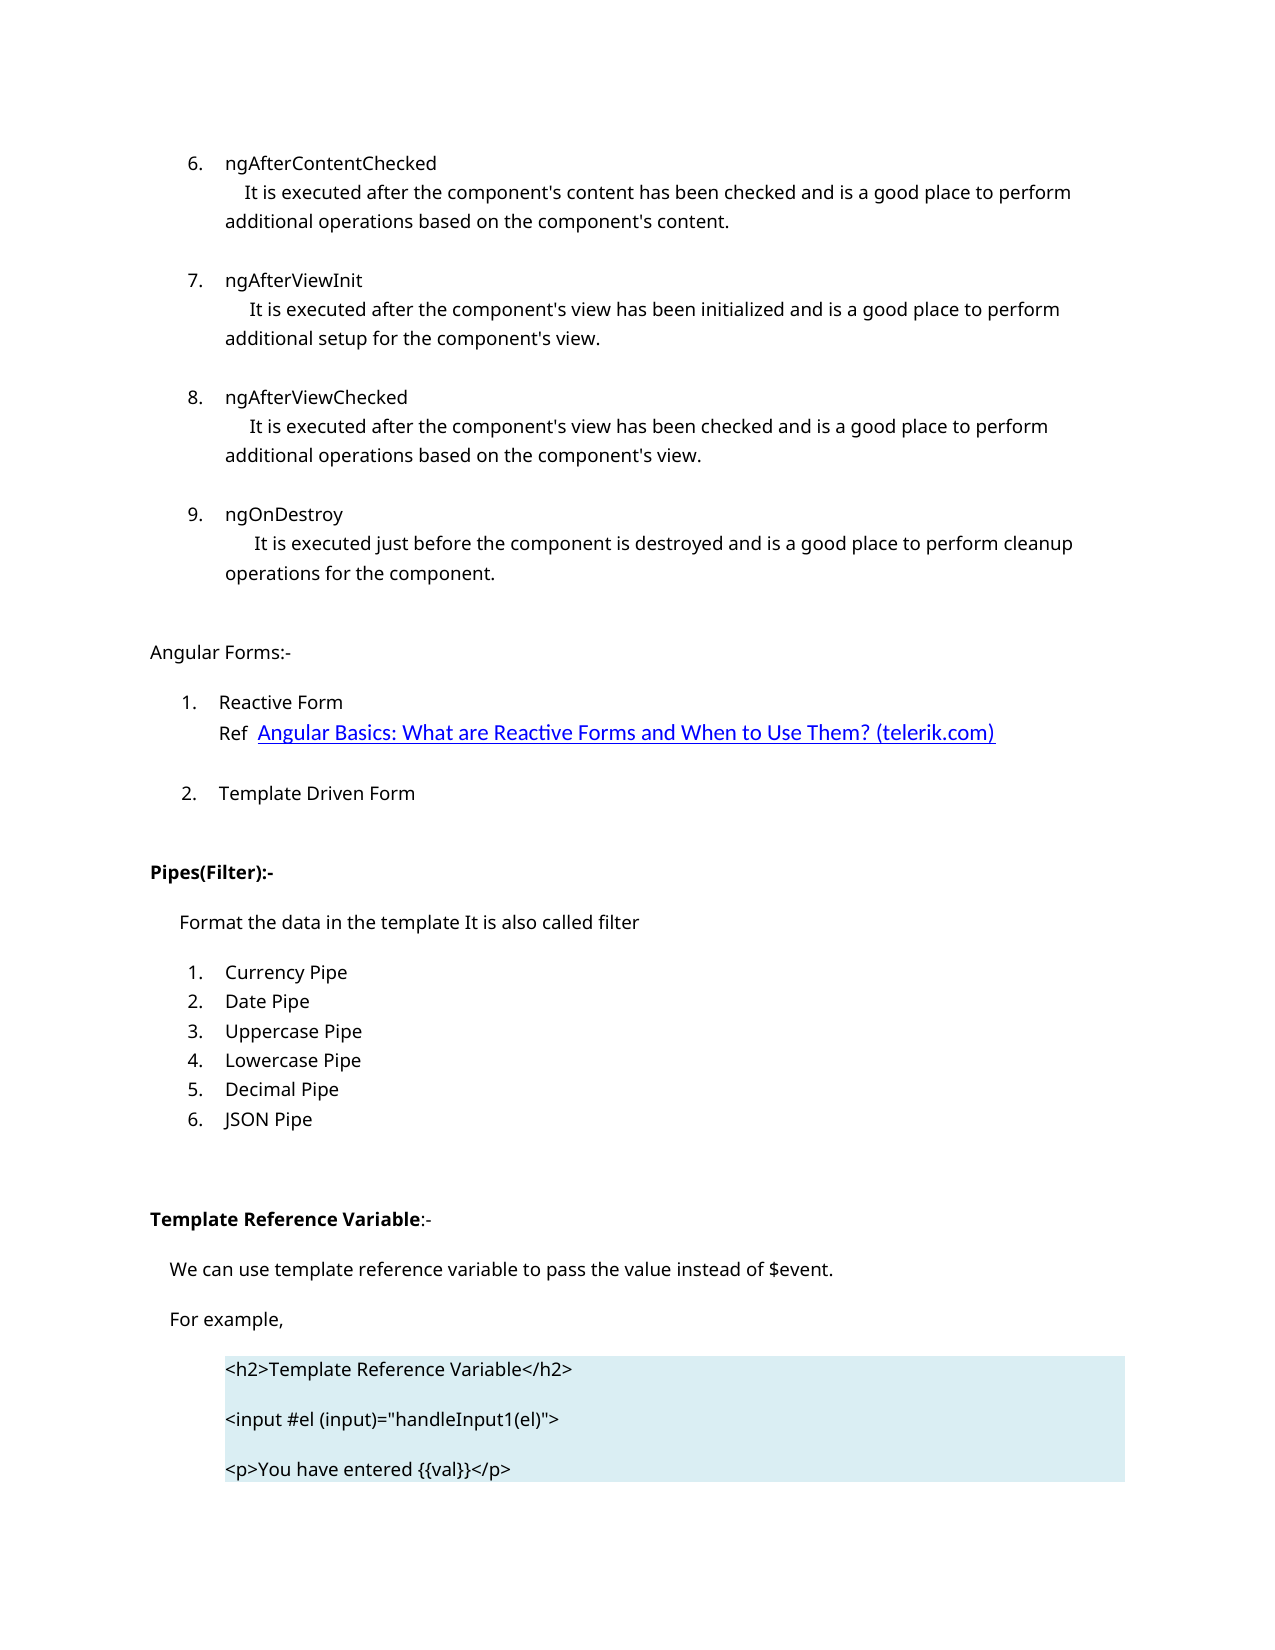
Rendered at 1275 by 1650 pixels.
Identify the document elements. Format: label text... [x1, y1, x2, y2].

list ngAfterViewInit [187, 267, 1125, 293]
text Template Reference Variable:- [150, 1206, 1125, 1232]
text Angular Forms:- [150, 639, 1125, 665]
list It is executed after the component's view has been initialized and is a good place to perform additional setup for the component's view. [225, 296, 1125, 351]
text <input #el (input)="handleInput1(el)"> [225, 1407, 1125, 1432]
list Uppercase Pipe [187, 1018, 1125, 1044]
list Reactive Form [181, 689, 1125, 715]
text <p>You have entered {{val}}</p> [225, 1457, 1125, 1482]
list Lowercase Pipe [187, 1047, 1125, 1073]
text Format the data in the template It is also called filter [150, 909, 1125, 935]
text We can use template reference variable to pass the value instead of $event. [150, 1256, 1125, 1282]
list ngOnDestroy [187, 501, 1125, 527]
text <h2>Template Reference Variable</h2> [225, 1356, 1125, 1382]
list ngAfterViewChecked [187, 384, 1125, 410]
list It is executed just before the component is destroyed and is a good place to perform cleanup operations for the component. [225, 531, 1125, 585]
list JSON Pipe [187, 1106, 1125, 1131]
list Ref Angular Basics: What are Reactive Forms and When to Use Them? (telerik.com) [219, 718, 1125, 747]
list ngAfterContentChecked [187, 150, 1125, 176]
list Template Driven Form [181, 780, 1125, 806]
list Currency Pipe [187, 959, 1125, 985]
list Date Pipe [187, 989, 1125, 1014]
list It is executed after the component's view has been checked and is a good place to perform additional operations based on the component's view. [225, 413, 1125, 468]
list It is executed after the component's content has been checked and is a good place to perform additional operations based on the component's content. [225, 179, 1125, 234]
text For example, [150, 1306, 1125, 1332]
list Decimal Pipe [187, 1077, 1125, 1102]
text Pipes(Filter):- [150, 859, 1125, 885]
